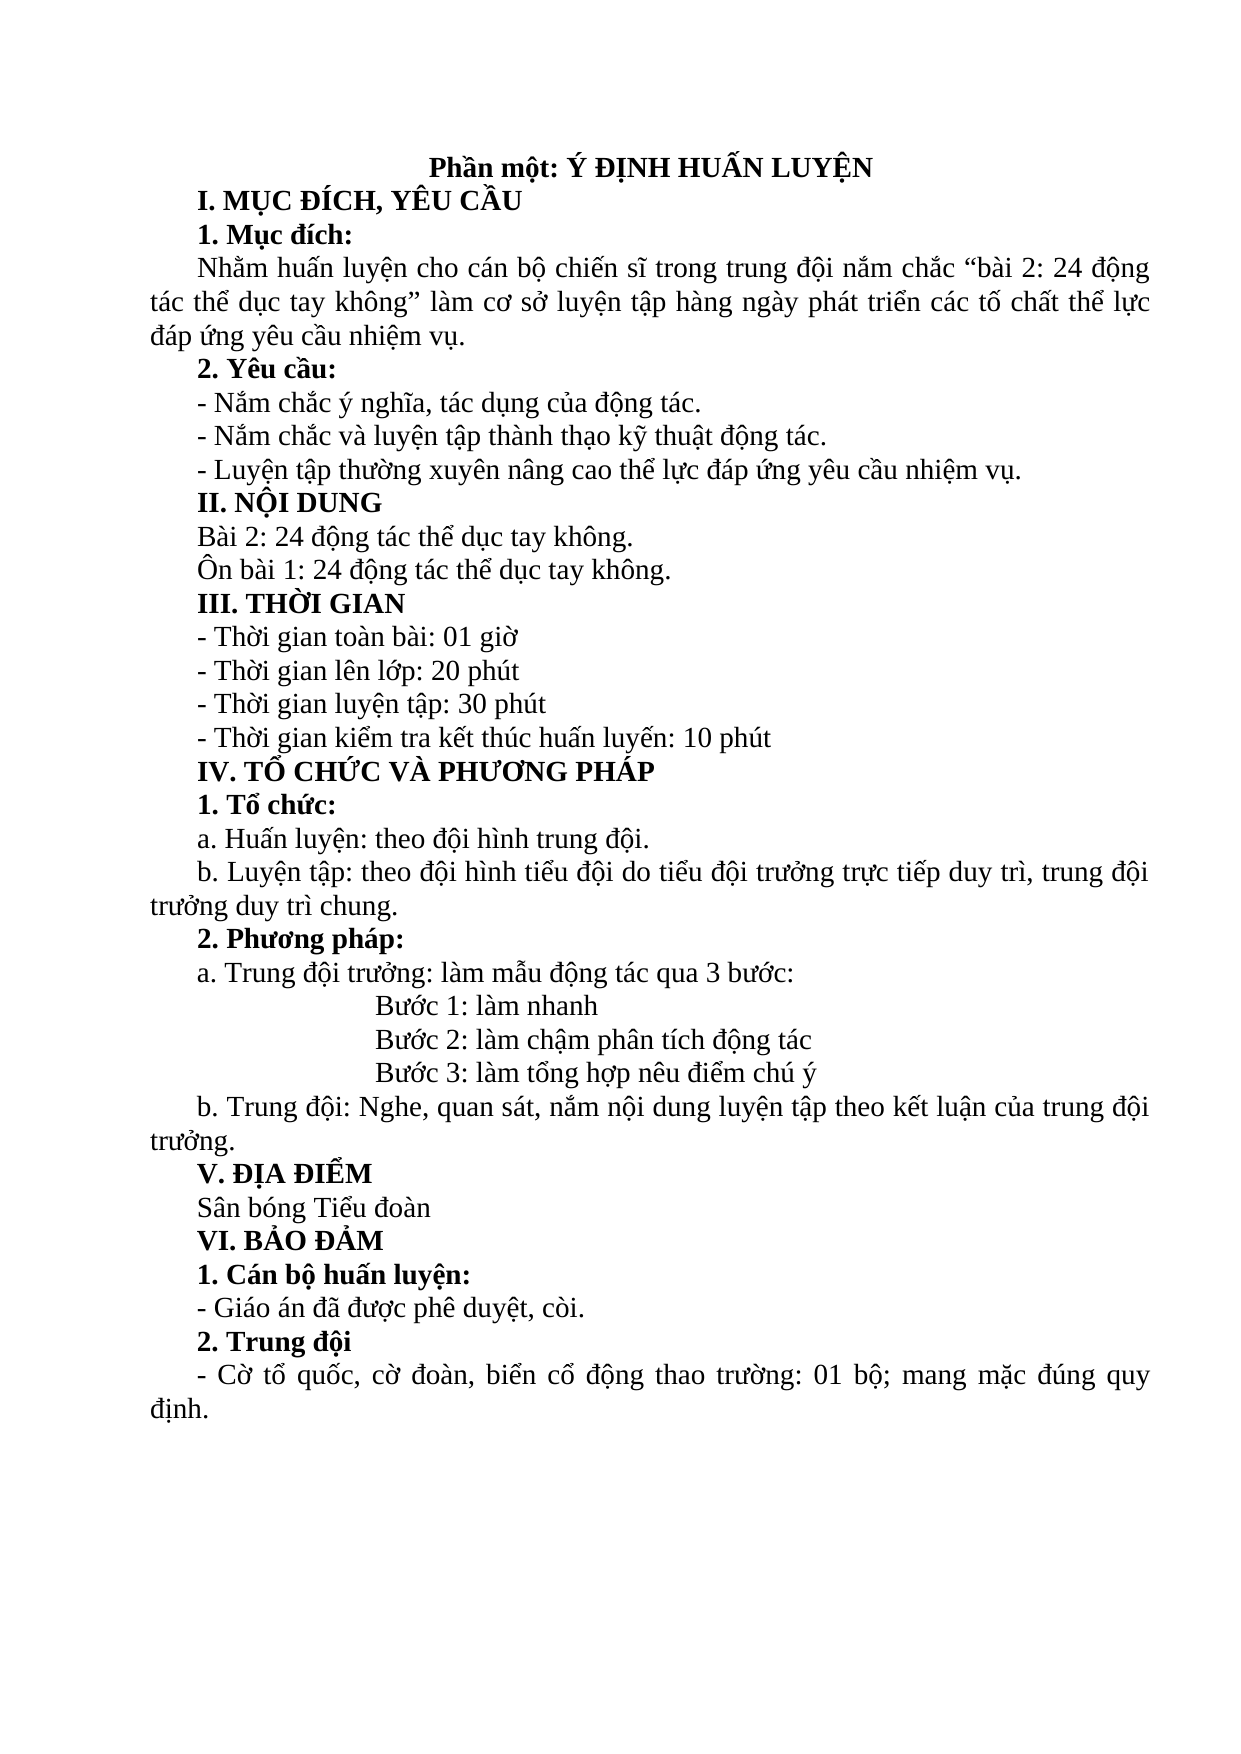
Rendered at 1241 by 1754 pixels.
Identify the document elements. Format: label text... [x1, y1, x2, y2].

text a. Huấn luyện: theo đội hình trung đội. [150, 821, 1152, 854]
text V. ĐỊA ĐIỂM [150, 1156, 1152, 1190]
text b. Luyện tập: theo đội hình tiểu đội do tiểu đội trưởng trực tiếp duy trì, trung đội trưởng duy trì chung. [150, 854, 1152, 921]
text Bước 3: làm tổng hợp nêu điểm chú ý [150, 1056, 1152, 1089]
text - Luyện tập thường xuyên nâng cao thể lực đáp ứng yêu cầu nhiệm vụ. [150, 452, 1152, 485]
text - Thời gian lên lớp: 20 phút [150, 653, 1152, 687]
text - Thời gian luyện tập: 30 phút [150, 687, 1152, 720]
text Bài 2: 24 động tác thể dục tay không. [150, 519, 1152, 552]
text 1. Tổ chức: [150, 787, 1152, 821]
text - Nắm chắc và luyện tập thành thạo kỹ thuật động tác. [150, 418, 1152, 452]
text - Giáo án đã được phê duyệt, còi. [150, 1290, 1152, 1324]
text a. Trung đội trưởng: làm mẫu động tác qua 3 bước: [150, 955, 1152, 988]
text 2. Phương pháp: [150, 921, 1152, 955]
text Nhằm huấn luyện cho cán bộ chiến sĩ trong trung đội nắm chắc “bài 2: 24 động tác thể dục tay không” làm cơ sở luyện tập hàng ngày phát triển các tố chất thể lực đáp ứng yêu cầu nhiệm vụ. [150, 251, 1152, 351]
text II. NỘI DUNG [150, 485, 1152, 519]
text 2. Yêu cầu: [150, 351, 1152, 385]
text 1. Cán bộ huấn luyện: [150, 1257, 1152, 1290]
text I. MỤC ĐÍCH, YÊU CẦU [150, 183, 1152, 217]
text IV. TỔ CHỨC VÀ PHƯƠNG PHÁP [150, 754, 1152, 787]
text 1. Mục đích: [150, 217, 1152, 251]
text VI. BẢO ĐẢM [150, 1223, 1152, 1257]
text Ôn bài 1: 24 động tác thể dục tay không. [150, 552, 1152, 586]
text III. THỜI GIAN [150, 586, 1152, 619]
text - Cờ tổ quốc, cờ đoàn, biển cổ động thao trường: 01 bộ; mang mặc đúng quy định. [150, 1357, 1152, 1424]
text - Nắm chắc ý nghĩa, tác dụng của động tác. [150, 385, 1152, 418]
text 2. Trung đội [150, 1324, 1152, 1357]
text b. Trung đội: Nghe, quan sát, nắm nội dung luyện tập theo kết luận của trung đội trưởng. [150, 1089, 1152, 1156]
text Sân bóng Tiểu đoàn [150, 1190, 1152, 1223]
text - Thời gian toàn bài: 01 giờ [150, 619, 1152, 653]
text Bước 1: làm nhanh [150, 988, 1152, 1022]
text - Thời gian kiểm tra kết thúc huấn luyến: 10 phút [150, 720, 1152, 754]
text Phần một: Ý ĐỊNH HUẤN LUYỆN [150, 150, 1152, 183]
text Bước 2: làm chậm phân tích động tác [150, 1022, 1152, 1056]
